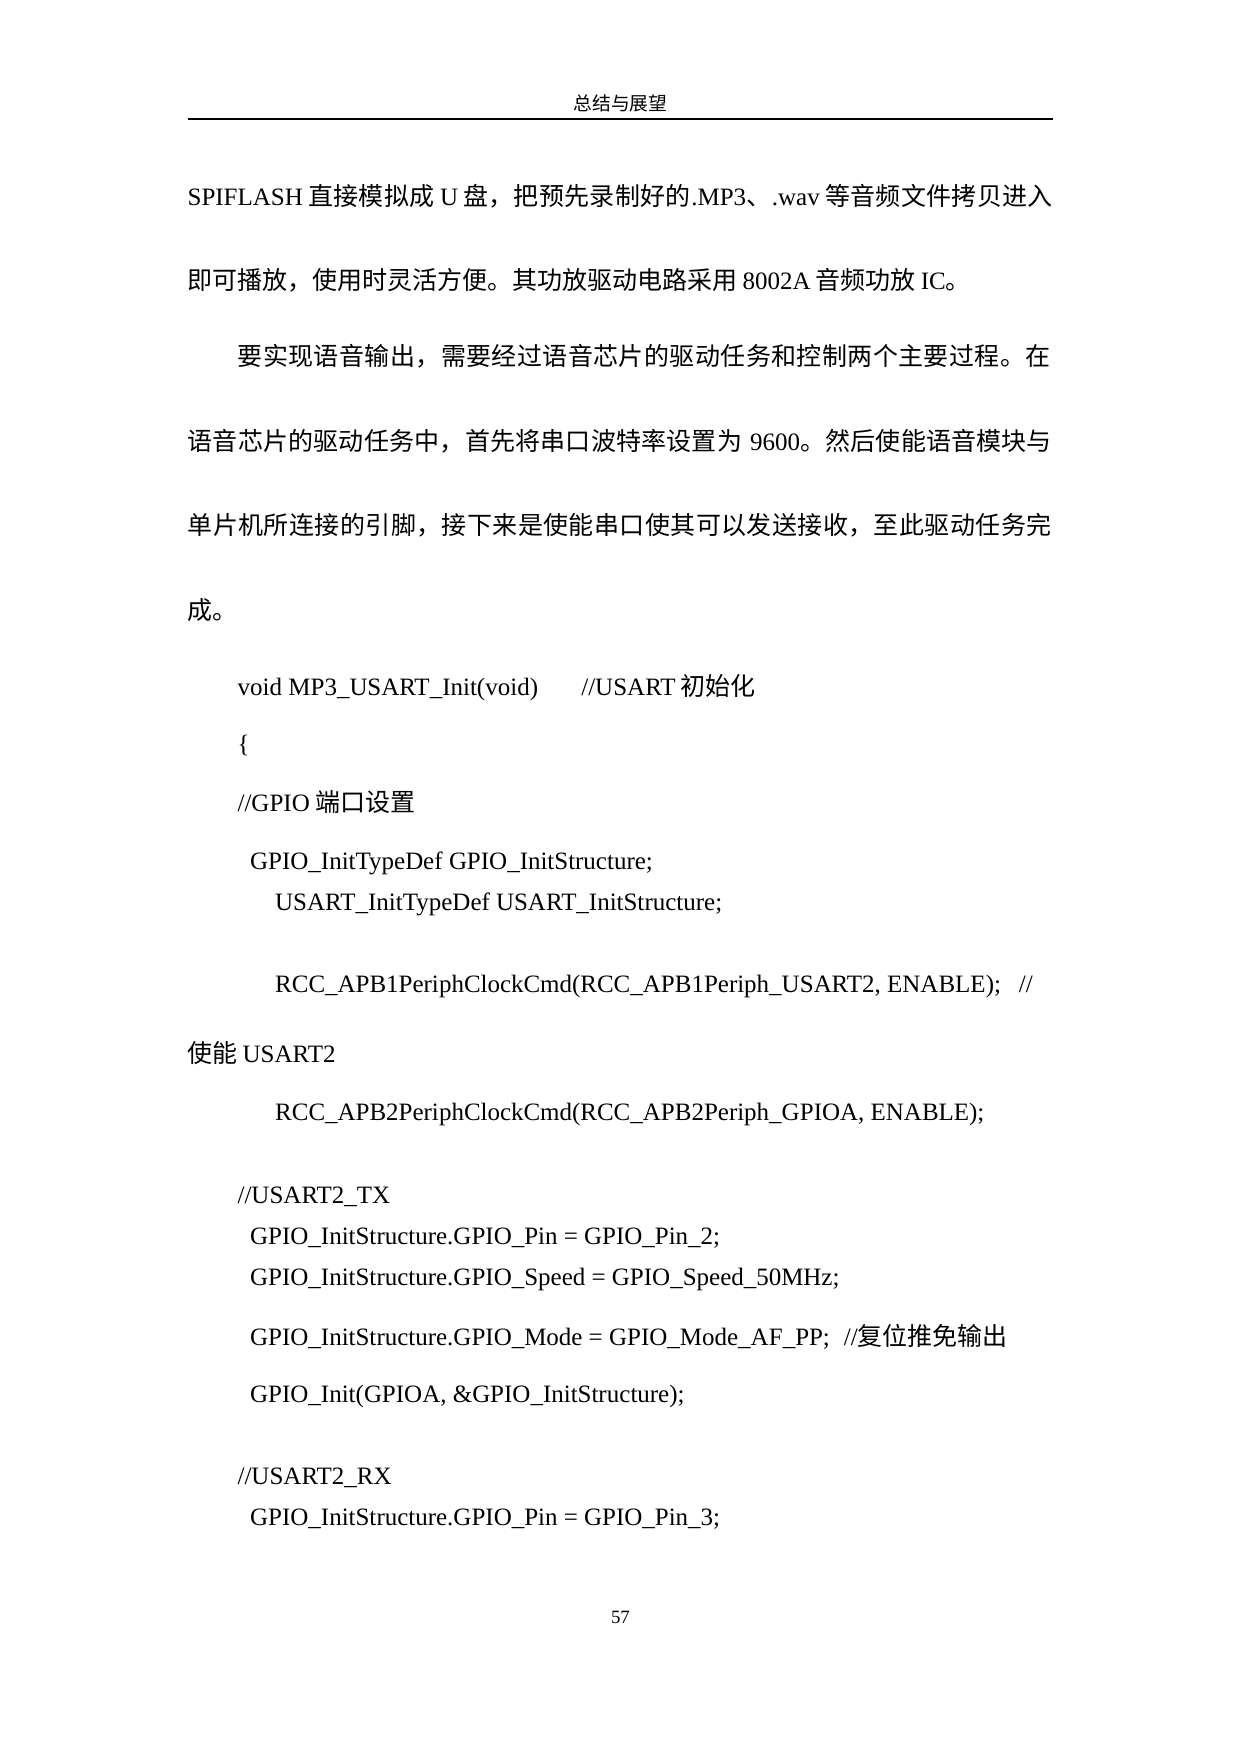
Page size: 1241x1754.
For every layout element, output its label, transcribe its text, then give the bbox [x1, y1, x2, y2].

text USART_InitTypeDef USART_InitStructure; [187, 885, 1053, 918]
text { [187, 727, 1053, 760]
text //GPIO端口设置 [187, 768, 1053, 833]
text GPIO_InitStructure.GPIO_Speed = GPIO_Speed_50MHz; [187, 1261, 1053, 1293]
text GPIO_InitTypeDef GPIO_InitStructure; [187, 844, 1053, 877]
text GPIO_Init(GPIOA, &GPIO_InitStructure); [187, 1377, 1053, 1410]
text RCC_APB2PeriphClockCmd(RCC_APB2Periph_GPIOA, ENABLE); [187, 1095, 1053, 1170]
text //USART2_TX [187, 1178, 1053, 1211]
text RCC_APB1PeriphClockCmd(RCC_APB1Periph_USART2, ENABLE); //使能USART2 [187, 967, 1053, 1084]
text GPIO_InitStructure.GPIO_Pin = GPIO_Pin_2; [187, 1219, 1053, 1252]
text //USART2_RX [187, 1459, 1053, 1492]
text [187, 162, 1053, 311]
text 要实现语音输出，需要经过语音芯片的驱动任务和控制两个主要过程。在语音芯片的驱动任务中，首先将串口波特率设置为 9600。然后使能语音模块与单片机所连接的引脚，接下来是使能串口使其可以发送接收，至此驱动任务完成。 [187, 322, 1053, 641]
text GPIO_InitStructure.GPIO_Pin = GPIO_Pin_3; [187, 1501, 1053, 1533]
text GPIO_InitStructure.GPIO_Mode = GPIO_Mode_AF_PP; //复位推免输出 [187, 1302, 1053, 1367]
text void MP3_USART_Init(void) //USART初始化 [187, 652, 1053, 717]
